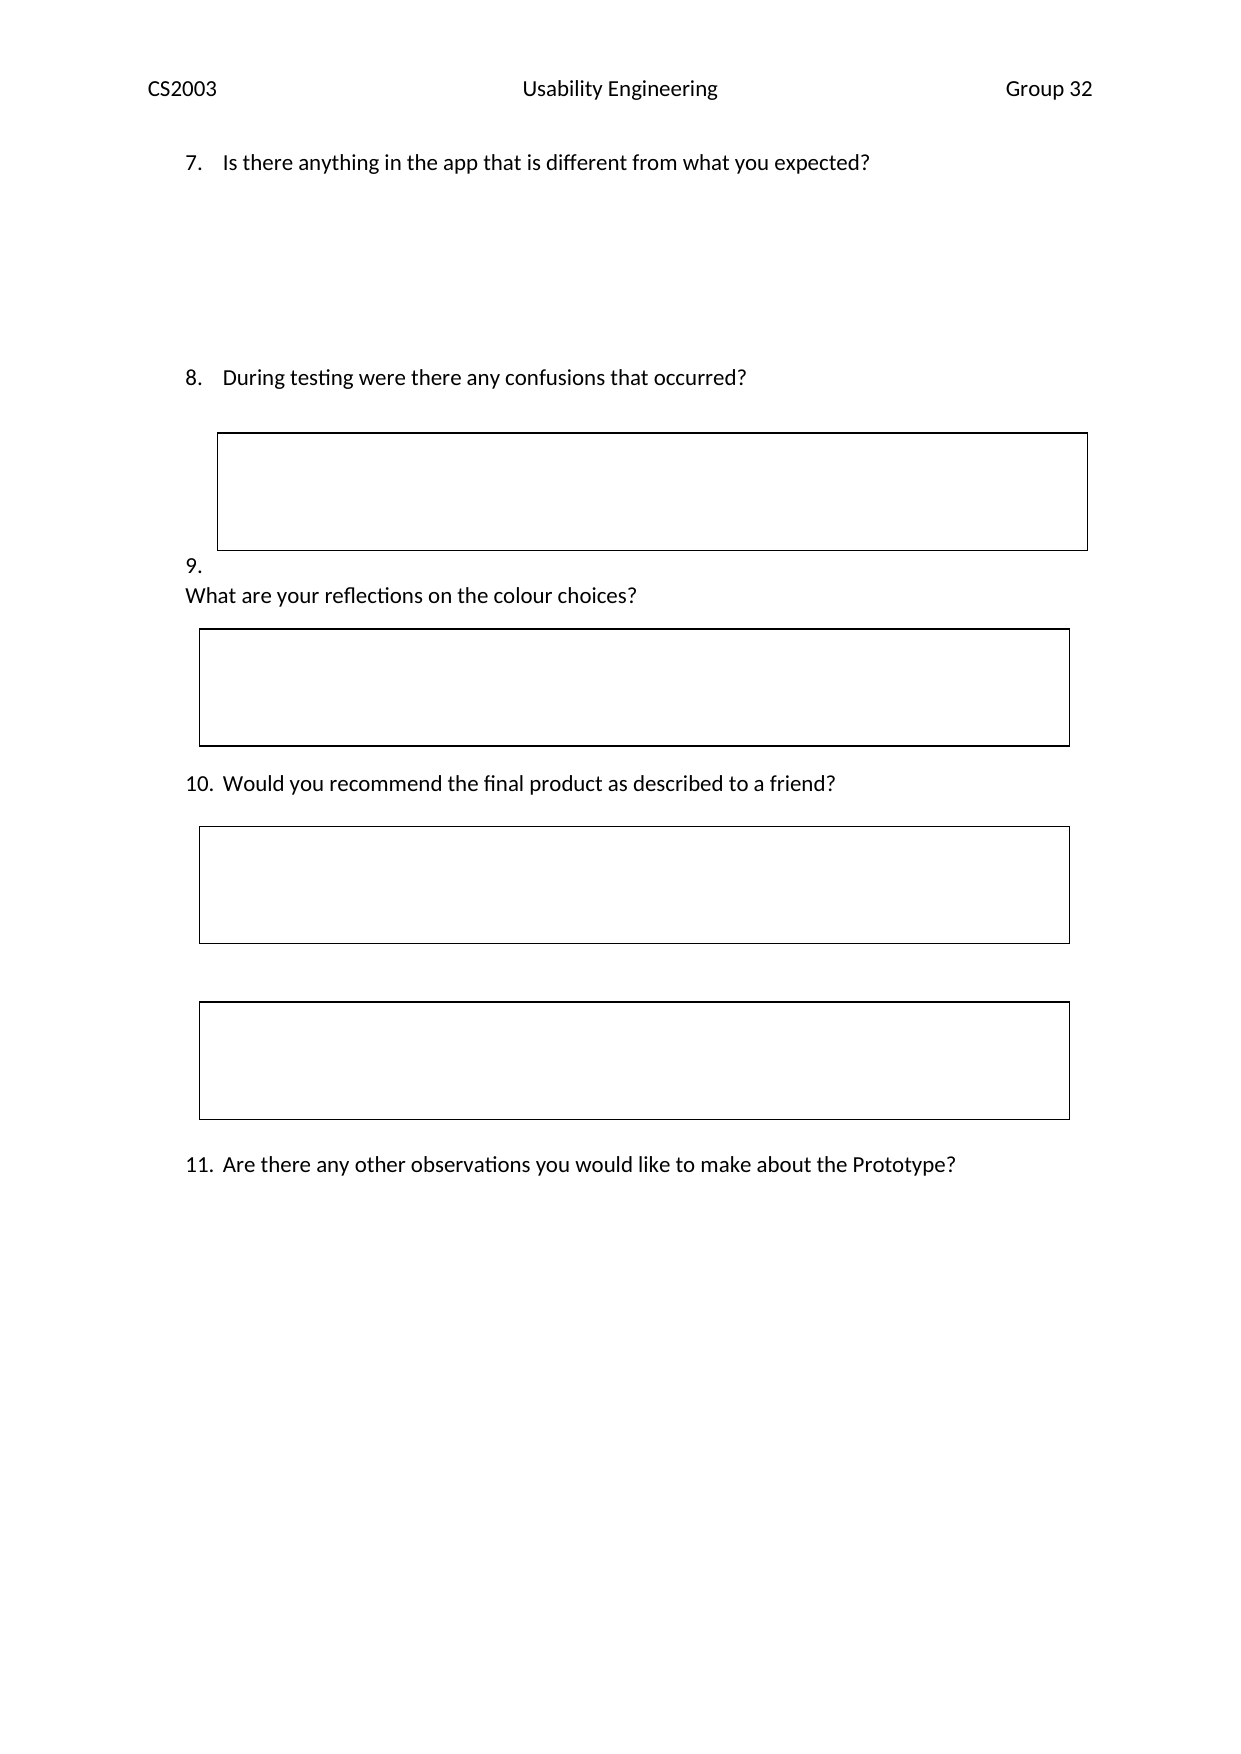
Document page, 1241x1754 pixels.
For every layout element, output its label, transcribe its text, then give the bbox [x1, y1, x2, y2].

list What are your reflections on the colour choices? [185, 551, 1092, 609]
list During testing were there any confusions that occurred? [185, 208, 1092, 391]
list Would you recommend the final product as described to a friend? [185, 769, 1092, 797]
list Is there anything in the app that is different from what you expected? [185, 148, 1092, 176]
list Are there any other observations you would like to make about the Prototype? [185, 909, 1092, 1178]
